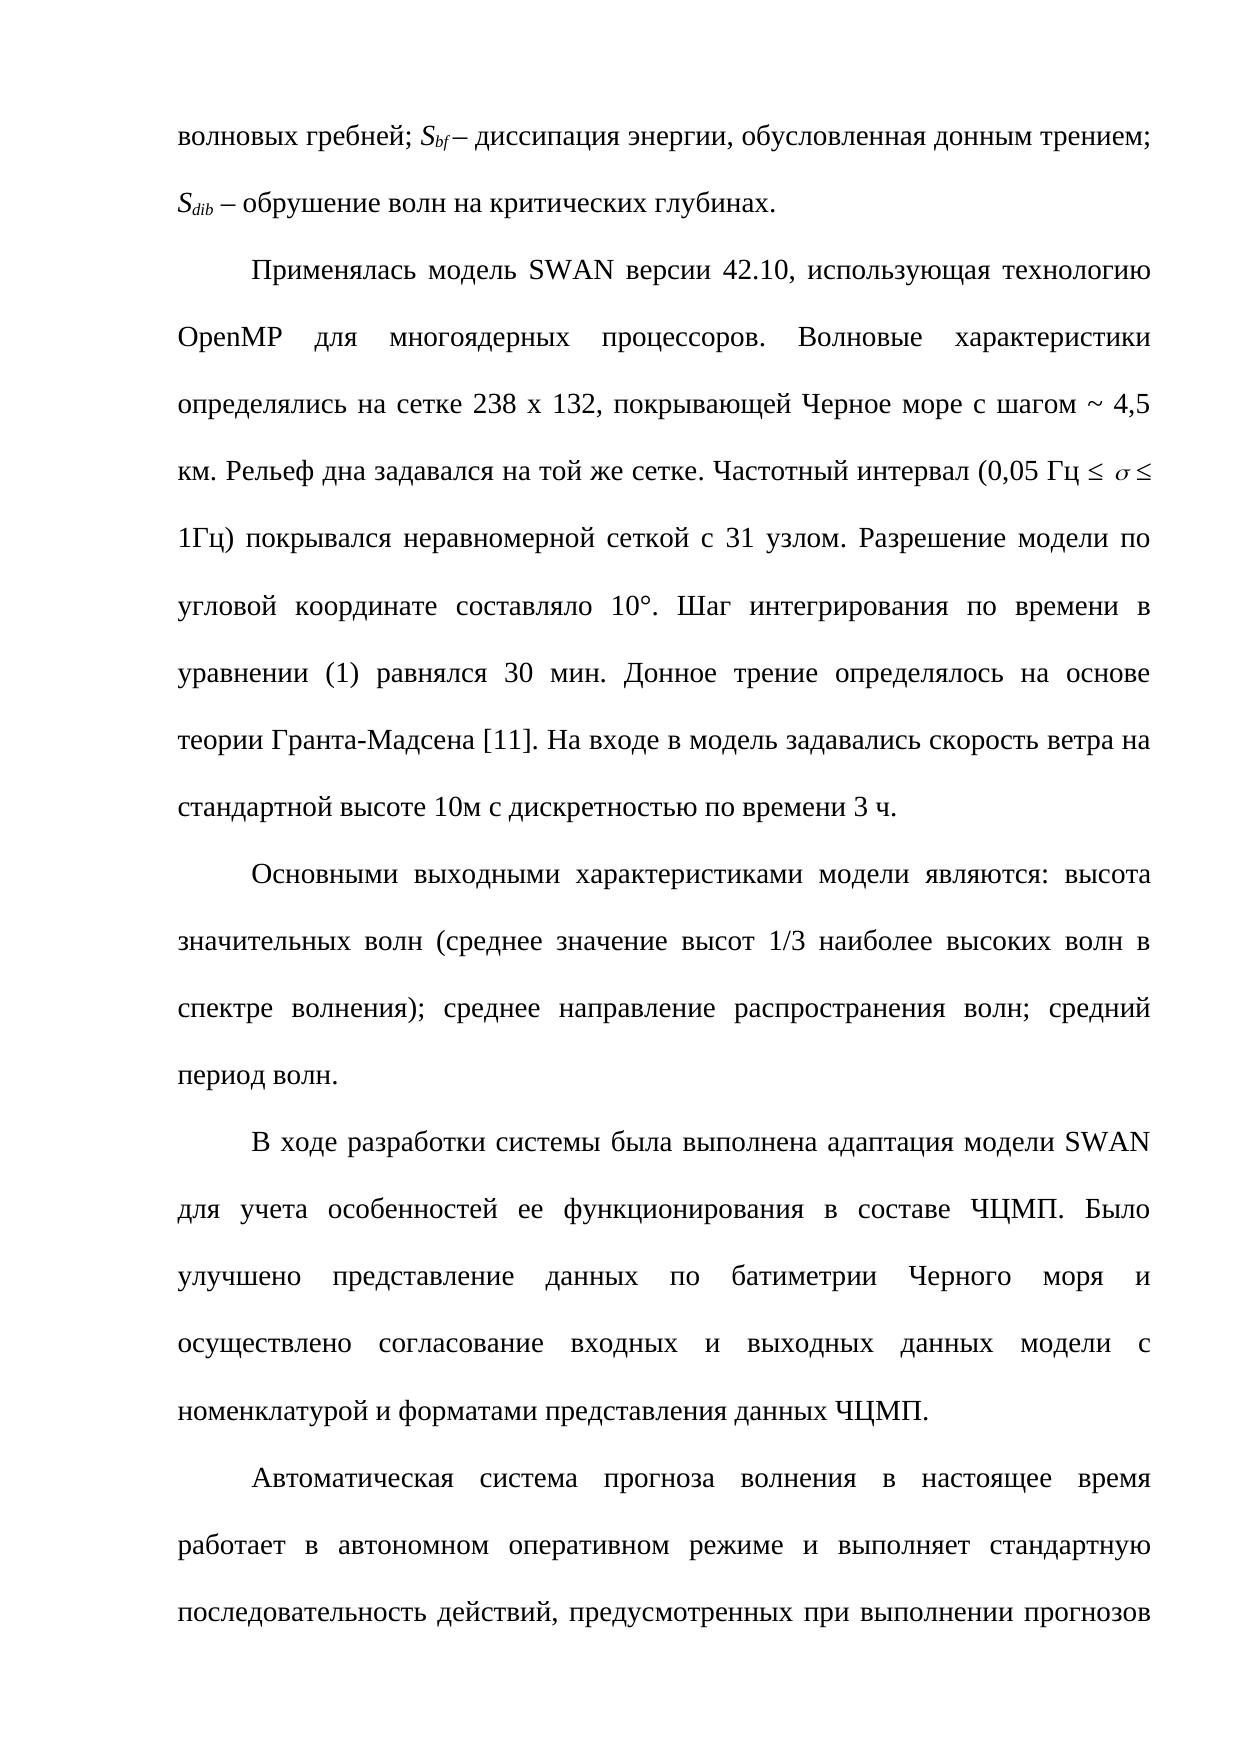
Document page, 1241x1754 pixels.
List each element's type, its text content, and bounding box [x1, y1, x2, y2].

text Применялась модель SWAN версии 42.10, использующая технологию OpenMP для многоядерных процессоров. Волновые характеристики определялись на сетке 238 x 132, покрывающей Черное море с шагом ~ 4,5 км. Рельеф дна задавался на той же сетке. Частотный интервал (0,05 Гц ≤ ≤ 1Гц) покрывался неравномерной сеткой с 31 узлом. Разрешение модели по угловой координате составляло 10°. Шаг интегрирования по времени в уравнении (1) равнялся 30 мин. Донное трение определялось на основе теории Гранта-Мадсена [11]. На входе в модель задавались скорость ветра на стандартной высоте 10м с дискретностью по времени 3 ч. [177, 252, 1152, 822]
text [177, 1460, 1152, 1627]
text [177, 118, 1152, 219]
text В ходе разработки системы была выполнена адаптация модели SWAN для учета особенностей ее функционирования в составе ЧЦМП. Было улучшено представление данных по батиметрии Черного моря и осуществлено согласование входных и выходных данных модели с номенклатурой и форматами представления данных ЧЦМП. [177, 1124, 1152, 1426]
text Основными выходными характеристиками модели являются: высота значительных волн (среднее значение высот 1/3 наиболее высоких волн в спектре волнения); среднее направление распространения волн; средний период волн. [177, 856, 1152, 1091]
